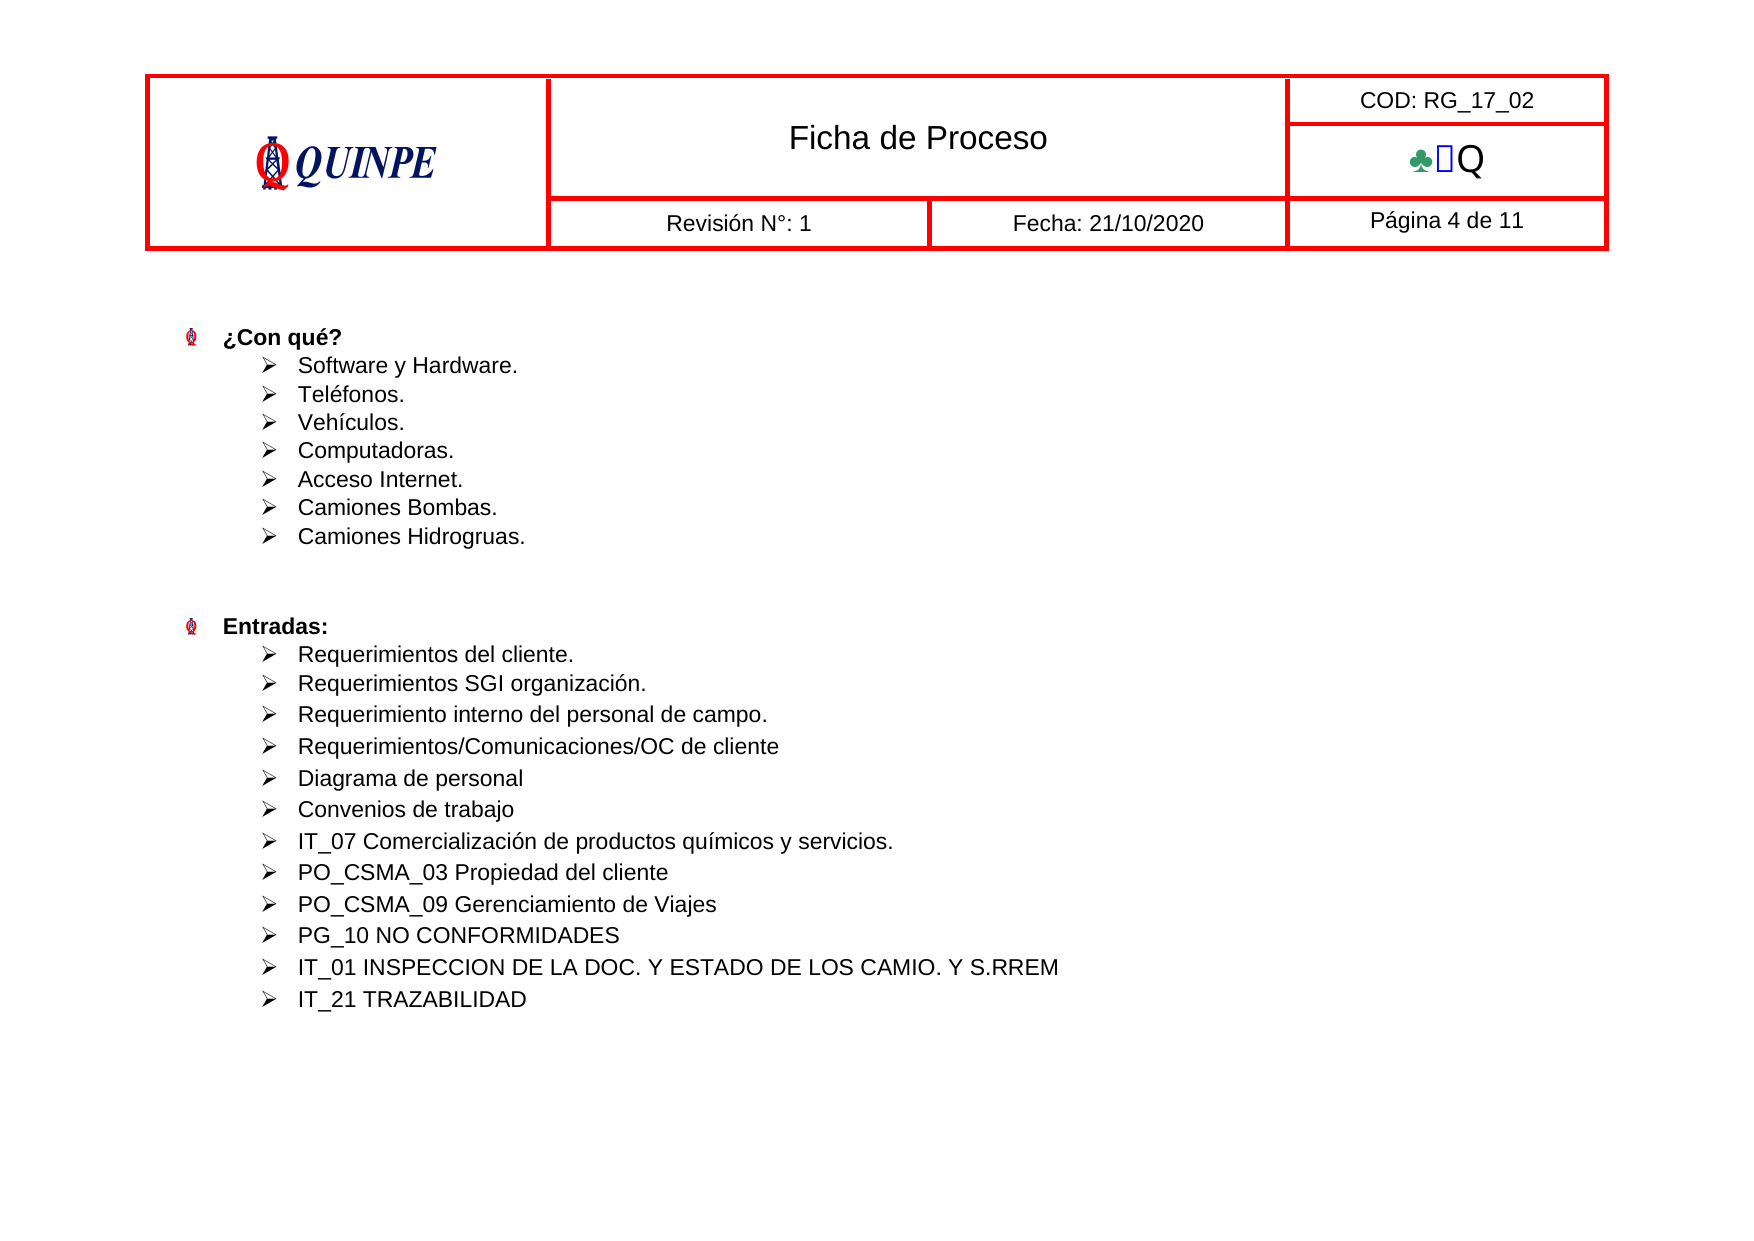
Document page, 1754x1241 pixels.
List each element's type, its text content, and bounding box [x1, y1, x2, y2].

list Software y Hardware. [260, 352, 1606, 378]
list PG_10 NO CONFORMIDADES [260, 922, 1606, 949]
picture [229, 118, 467, 206]
list Entradas: [185, 613, 1606, 639]
picture [186, 618, 197, 635]
list Camiones Bombas. [260, 494, 1606, 521]
list PO_CSMA_09 Gerenciamiento de Viajes [260, 891, 1606, 917]
list Vehículos. [260, 409, 1606, 435]
list PO_CSMA_03 Propiedad del cliente [260, 859, 1606, 886]
list Requerimientos SGI organización. [260, 670, 1606, 696]
list IT_01 INSPECCION DE LA DOC. Y ESTADO DE LOS CAMIO. Y S.RREM [260, 954, 1606, 980]
list Camiones Hidrogruas. [260, 523, 1606, 549]
list IT_07 Comercialización de productos químicos y servicios. [260, 828, 1606, 854]
picture [186, 328, 197, 346]
list Teléfonos. [260, 381, 1606, 407]
list Requerimiento interno del personal de campo. [260, 701, 1606, 728]
list ¿Con qué? [185, 324, 1606, 350]
list IT_21 TRAZABILIDAD [260, 986, 1606, 1012]
list Convenios de trabajo [260, 796, 1606, 822]
list Computadoras. [260, 437, 1606, 464]
list Acceso Internet. [260, 466, 1606, 492]
list Requerimientos del cliente. [260, 641, 1606, 668]
list Requerimientos/Comunicaciones/OC de cliente [260, 733, 1606, 759]
list Diagrama de personal [260, 764, 1606, 791]
